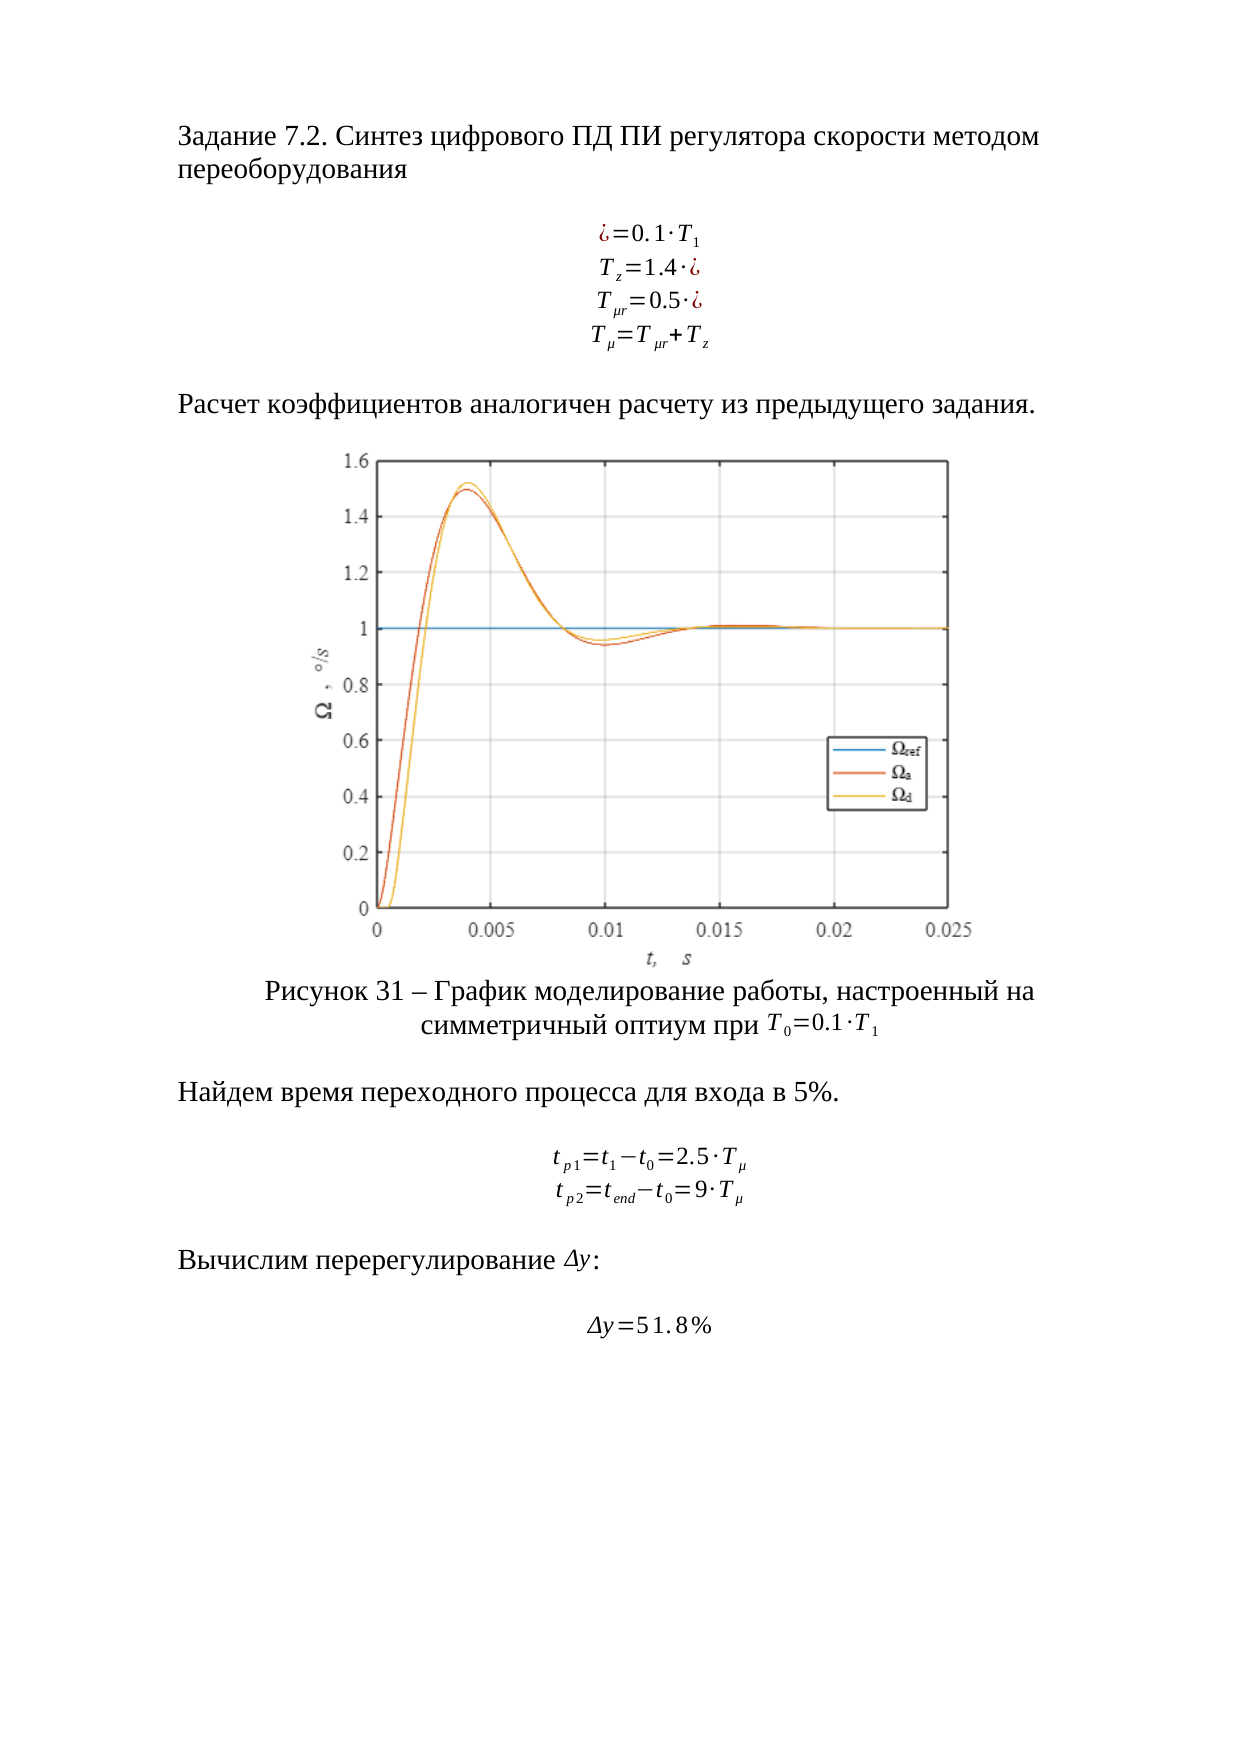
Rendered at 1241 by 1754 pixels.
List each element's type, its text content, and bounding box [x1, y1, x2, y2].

text Найдем время переходного процесса для входа в 5%. [177, 1074, 1122, 1108]
text Расчет коэффициентов аналогичен расчету из предыдущего задания. [177, 386, 1122, 420]
picture [281, 420, 1019, 974]
text Задание 7.2. Синтез цифрового ПД ПИ регулятора скорости методом переоборудования [177, 118, 1122, 185]
text Вычислим перерегулирование : [177, 1242, 1122, 1275]
text Рисунок 31 – График моделирование работы, настроенный на симметричный оптиум при [177, 973, 1122, 1041]
